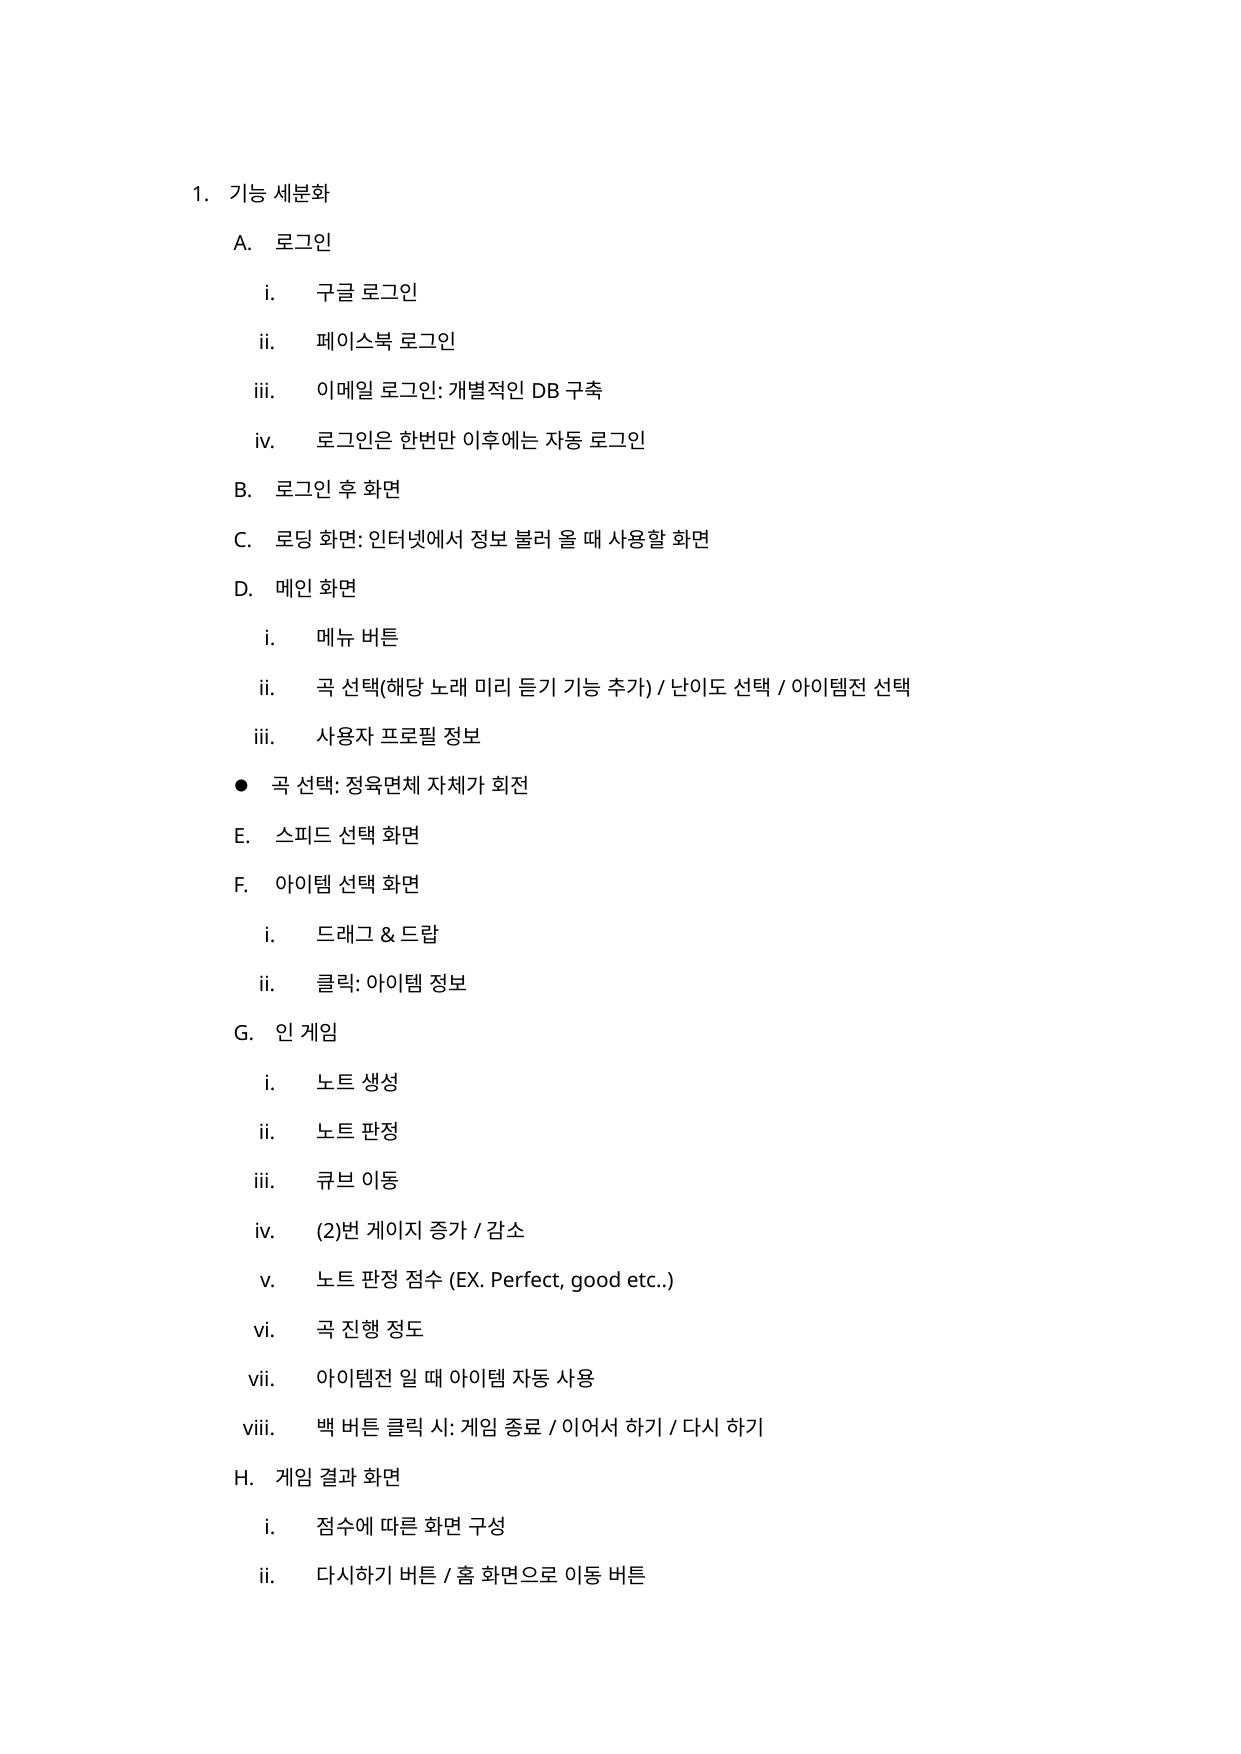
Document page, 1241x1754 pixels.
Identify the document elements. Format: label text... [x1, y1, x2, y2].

list 아이템전 일 때 아이템 자동 사용 [275, 1362, 1090, 1392]
list 구글 로그인 [275, 276, 1090, 306]
list 점수에 따른 화면 구성 [275, 1510, 1090, 1541]
list 클릭: 아이템 정보 [275, 967, 1090, 997]
list 곡 진행 정도 [275, 1313, 1090, 1343]
list 로딩 화면: 인터넷에서 정보 불러 올 때 사용할 화면 [233, 523, 1090, 553]
list 노트 생성 [275, 1066, 1090, 1096]
list 아이템 선택 화면 [233, 868, 1090, 899]
list (2)번 게이지 증가 / 감소 [275, 1214, 1090, 1244]
list 스피드 선택 화면 [233, 819, 1090, 849]
list 곡 선택(해당 노래 미리 듣기 기능 추가) / 난이도 선택 / 아이템전 선택 [275, 671, 1090, 701]
list 인 게임 [233, 1017, 1090, 1047]
list 기능 세분화 [192, 177, 1090, 207]
list 페이스북 로그인 [275, 325, 1090, 356]
list 곡 선택: 정육면체 자체가 회전 [233, 770, 1090, 800]
list 사용자 프로필 정보 [275, 720, 1090, 751]
list 다시하기 버튼 / 홈 화면으로 이동 버튼 [275, 1560, 1090, 1590]
list 메인 화면 [233, 572, 1090, 602]
list 로그인 후 화면 [233, 473, 1090, 504]
list 게임 결과 화면 [233, 1461, 1090, 1491]
list 백 버튼 클릭 시: 게임 종료 / 이어서 하기 / 다시 하기 [275, 1412, 1090, 1442]
list 노트 판정 [275, 1115, 1090, 1146]
list 로그인 [233, 227, 1090, 257]
list 큐브 이동 [275, 1165, 1090, 1195]
list 메뉴 버튼 [275, 622, 1090, 652]
list 로그인은 한번만 이후에는 자동 로그인 [275, 424, 1090, 454]
list 드래그 & 드랍 [275, 918, 1090, 948]
list 노트 판정 점수 (EX. Perfect, good etc..) [275, 1263, 1090, 1294]
list 이메일 로그인: 개별적인 DB 구축 [275, 375, 1090, 405]
